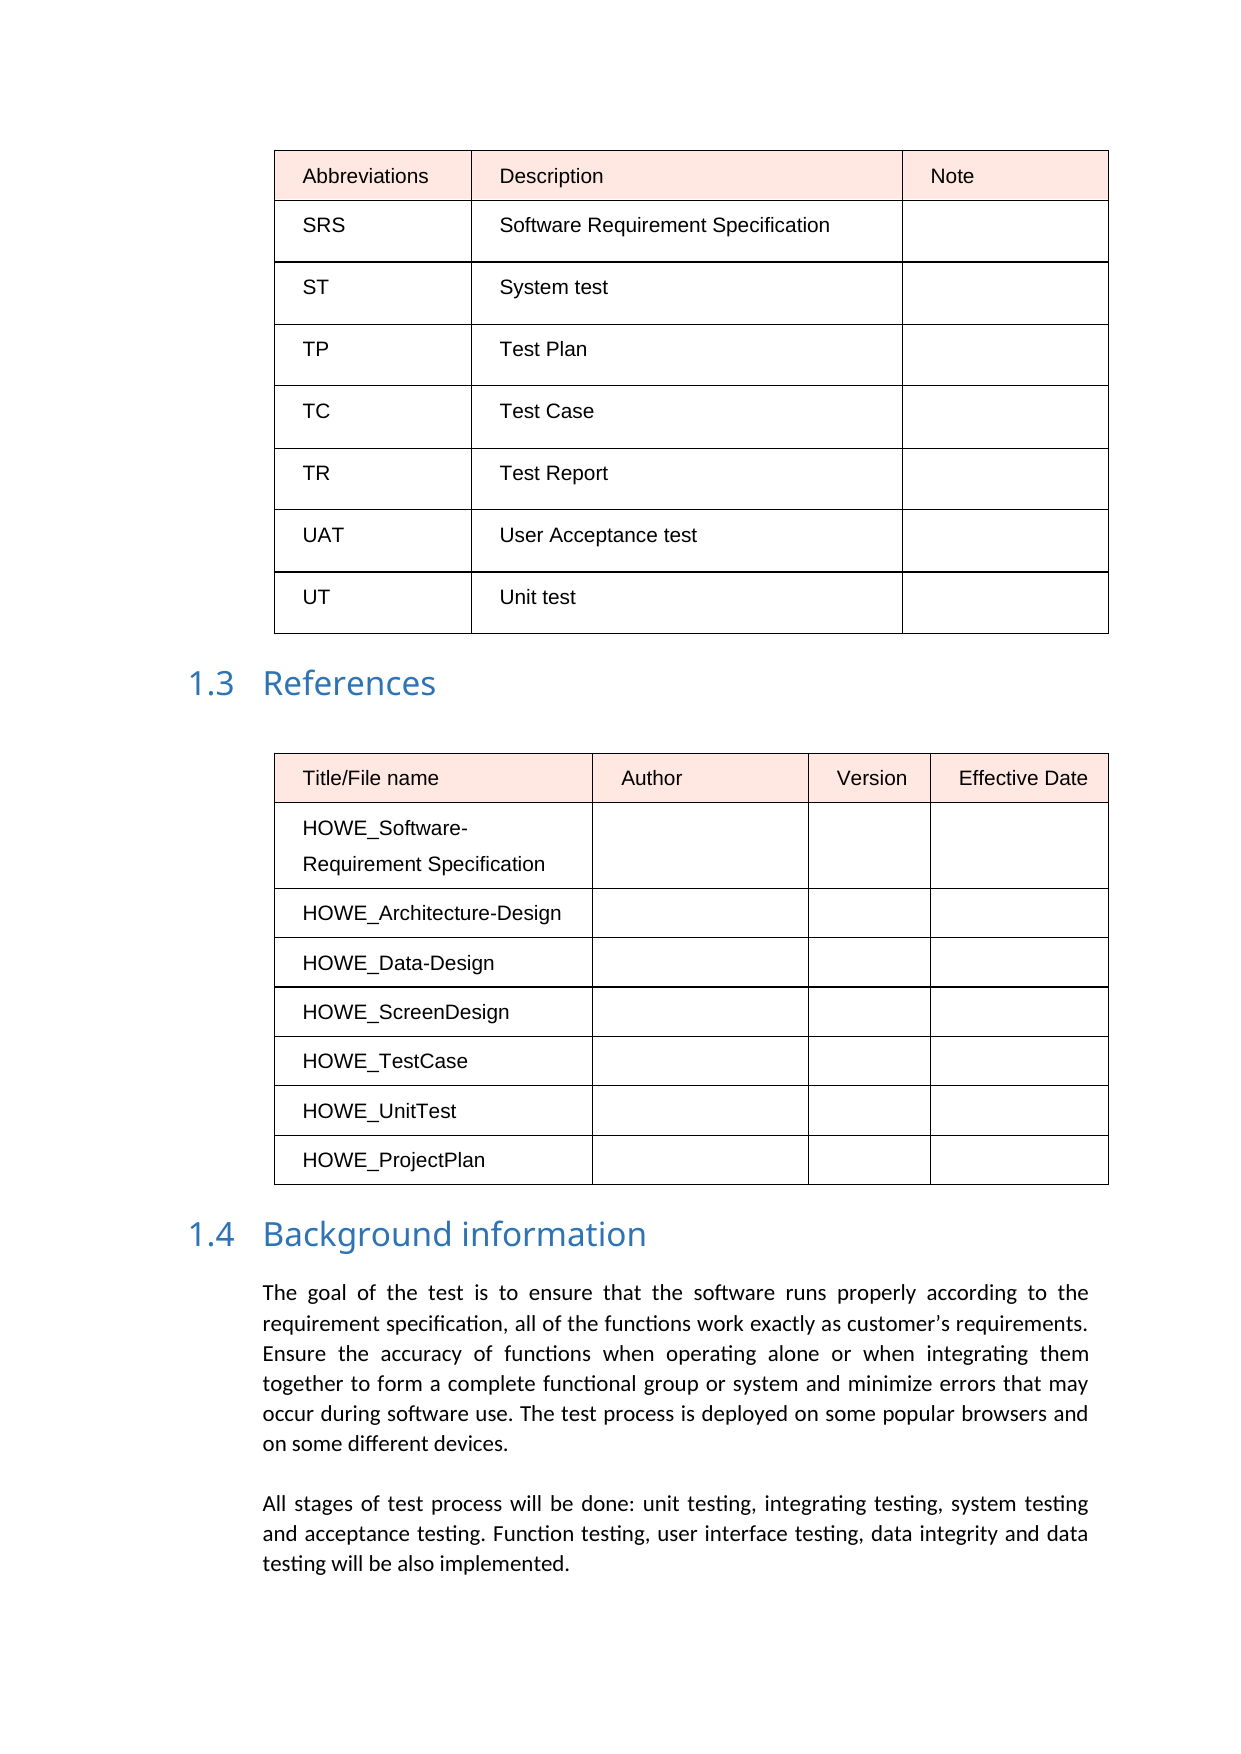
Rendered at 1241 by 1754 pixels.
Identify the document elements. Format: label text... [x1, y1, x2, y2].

table_cell HOWE_Data-Design [275, 938, 592, 986]
table_cell HOWE_ProjectPlan [275, 1136, 592, 1184]
table_cell Unit test [472, 573, 902, 633]
table_cell [593, 938, 808, 986]
text All stages of test process will be done: unit testing, integrating testing, system testing and acceptance testing. Function testing, user interface testing, data integrity and data testing will be also implemented. [262, 1489, 1090, 1577]
table_cell [809, 988, 930, 1036]
table_cell System test [472, 263, 902, 323]
table_cell [809, 938, 930, 986]
table_cell TC [275, 386, 471, 447]
table_cell ST [275, 263, 471, 323]
table_cell [903, 386, 1108, 447]
table_header Version [809, 754, 930, 802]
table_cell [903, 573, 1108, 633]
table_cell [593, 803, 808, 887]
table_cell [593, 889, 808, 937]
table_cell [593, 1037, 808, 1085]
table_cell TR [275, 449, 471, 509]
table_cell [903, 510, 1108, 571]
table_cell [809, 1037, 930, 1085]
subtitle References [187, 659, 1090, 705]
table_cell HOWE_TestCase [275, 1037, 592, 1085]
table_cell TP [275, 325, 471, 385]
table_cell [931, 1037, 1108, 1085]
subtitle Background information [187, 1210, 1090, 1256]
table_cell [809, 1136, 930, 1184]
table_cell User Acceptance test [472, 510, 902, 571]
table_cell [809, 1086, 930, 1135]
table_cell [931, 1086, 1108, 1135]
table_cell [931, 988, 1108, 1036]
table_cell Test Case [472, 386, 902, 447]
table_cell [931, 889, 1108, 937]
table_cell [593, 988, 808, 1036]
text The goal of the test is to ensure that the software runs properly according to the requirement specification, all of the functions work exactly as customer’s requirements. Ensure the accuracy of functions when operating alone or when integrating them together to form a complete functional group or system and minimize errors that may occur during software use. The test process is deployed on some popular browsers and on some different devices. [262, 1278, 1090, 1457]
table_cell HOWE_UnitTest [275, 1086, 592, 1135]
table_cell [593, 1086, 808, 1135]
table_cell [593, 1136, 808, 1184]
table_header Title/File name [275, 754, 592, 802]
table_cell Test Report [472, 449, 902, 509]
table_header Effective Date [931, 754, 1108, 802]
table_cell Test Plan [472, 325, 902, 385]
table_cell [903, 449, 1108, 509]
table_cell [809, 889, 930, 937]
table_cell Software Requirement Specification [472, 201, 902, 261]
table_cell [931, 803, 1108, 887]
table_cell [903, 201, 1108, 261]
table_cell [903, 325, 1108, 385]
table_cell UT [275, 573, 471, 633]
table_cell [903, 263, 1108, 323]
table_header Abbreviations [275, 151, 471, 199]
table_header Author [593, 754, 808, 802]
table_cell [931, 938, 1108, 986]
table_header Note [903, 151, 1108, 199]
table_cell HOWE_ScreenDesign [275, 988, 592, 1036]
table_cell HOWE_Architecture-Design [275, 889, 592, 937]
table_cell [931, 1136, 1108, 1184]
table_cell HOWE_Software-Requirement Specification [275, 803, 592, 887]
table_header Description [472, 151, 902, 199]
table_cell [809, 803, 930, 887]
table_cell UAT [275, 510, 471, 571]
table_cell SRS [275, 201, 471, 261]
